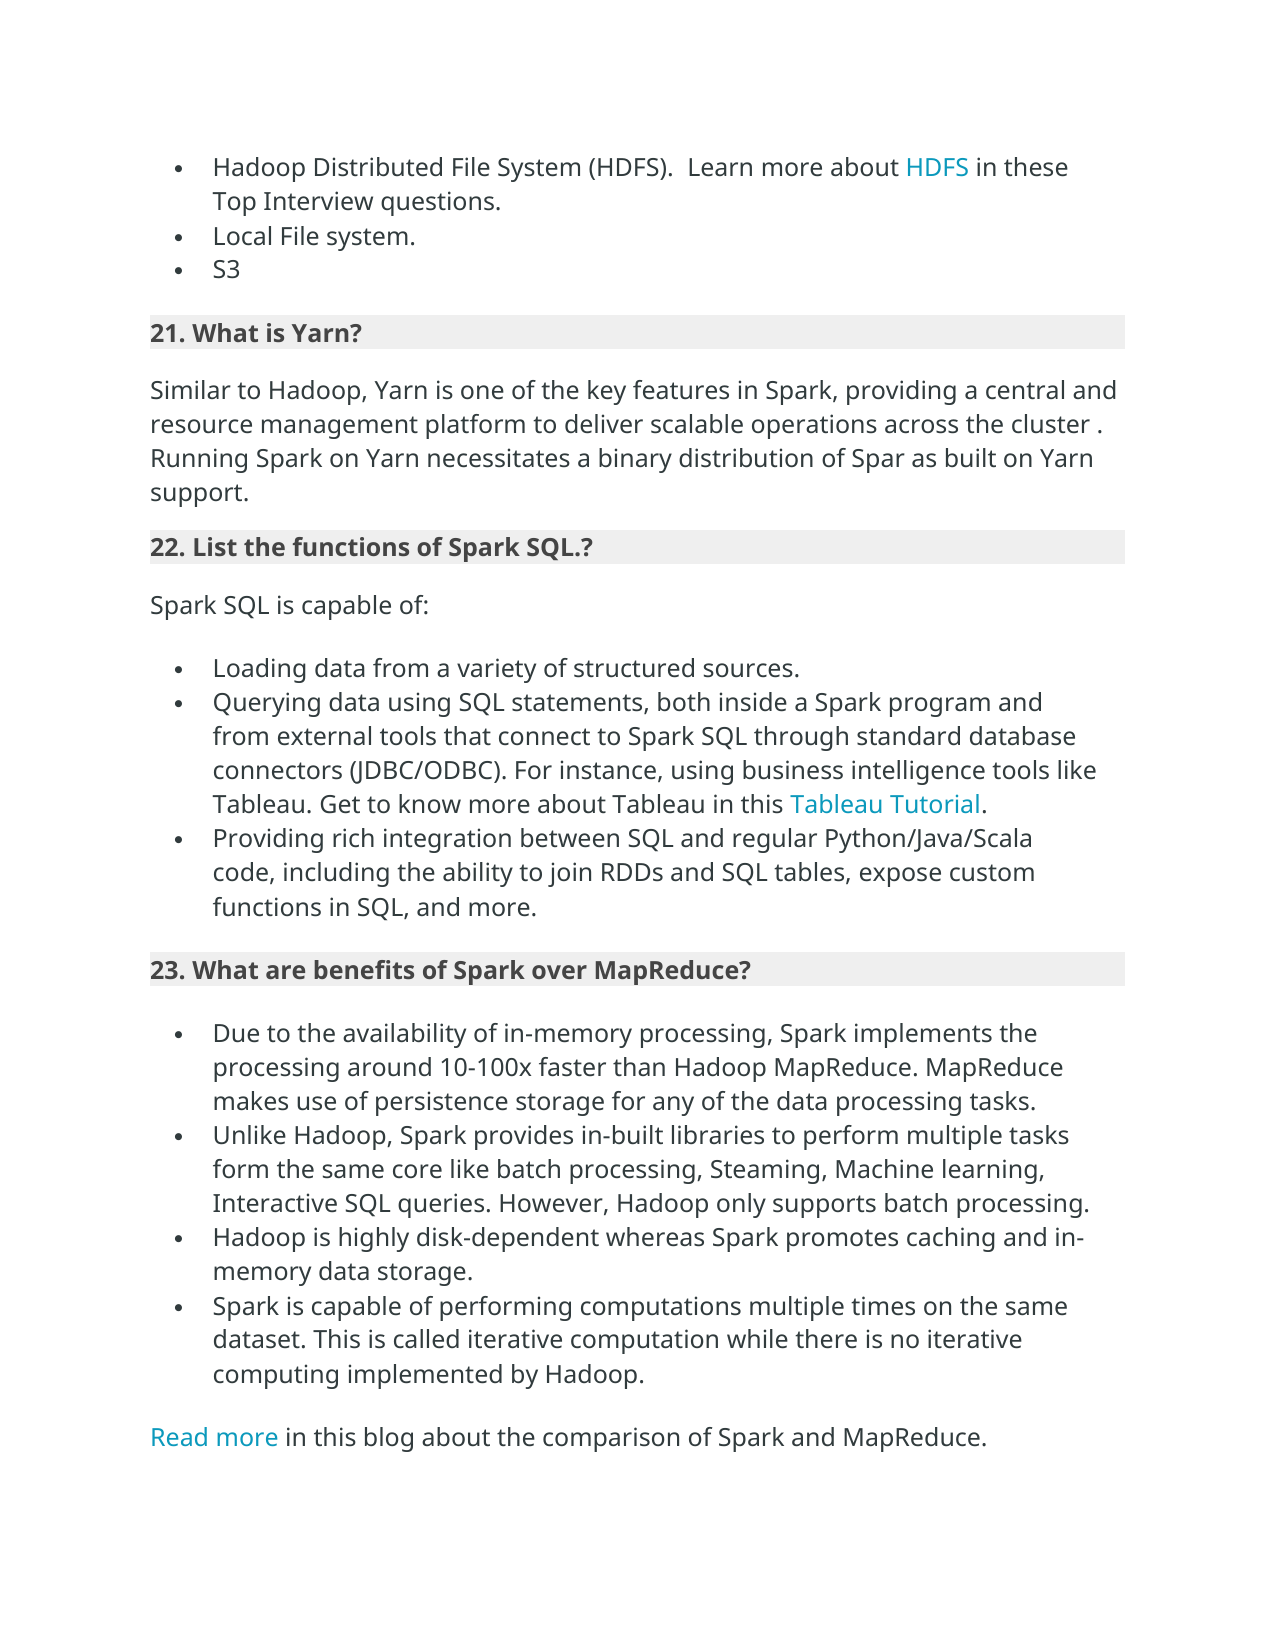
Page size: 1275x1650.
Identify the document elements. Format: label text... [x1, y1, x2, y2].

text 23. What are benefits of Spark over MapReduce? [150, 952, 1125, 986]
list Hadoop Distributed File System (HDFS). Learn more about HDFS in these Top Interview questions. [175, 150, 1103, 218]
text Spark SQL is capable of: [150, 587, 1125, 622]
list Due to the availability of in-memory processing, Spark implements the processing around 10-100x faster than Hadoop MapReduce. MapReduce makes use of persistence storage for any of the data processing tasks. [175, 1016, 1103, 1118]
list Spark is capable of performing computations multiple times on the same dataset. This is called iterative computation while there is no iterative computing implemented by Hadoop. [175, 1288, 1103, 1390]
list S3 [175, 252, 1103, 286]
list Querying data using SQL statements, both inside a Spark program and from external tools that connect to Spark SQL through standard database connectors (JDBC/ODBC). For instance, using business intelligence tools like Tableau. Get to know more about Tableau in this Tableau Tutorial. [175, 685, 1103, 821]
list Loading data from a variety of structured sources. [175, 651, 1103, 685]
text 21. What is Yarn? [150, 315, 1125, 349]
text Similar to Hadoop, Yarn is one of the key features in Spark, providing a central and resource management platform to deliver scalable operations across the cluster . Running Spark on Yarn necessitates a binary distribution of Spar as built on Yarn support. [150, 373, 1125, 509]
list Hadoop is highly disk-dependent whereas Spark promotes caching and in-memory data storage. [175, 1220, 1103, 1288]
list Local File system. [175, 218, 1103, 252]
text 22. List the functions of Spark SQL.? [150, 530, 1125, 564]
text Read more in this blog about the comparison of Spark and MapReduce. [150, 1419, 1125, 1453]
list Providing rich integration between SQL and regular Python/Java/Scala code, including the ability to join RDDs and SQL tables, expose custom functions in SQL, and more. [175, 821, 1103, 923]
list Unlike Hadoop, Spark provides in-built libraries to perform multiple tasks form the same core like batch processing, Steaming, Machine learning, Interactive SQL queries. However, Hadoop only supports batch processing. [175, 1118, 1103, 1220]
